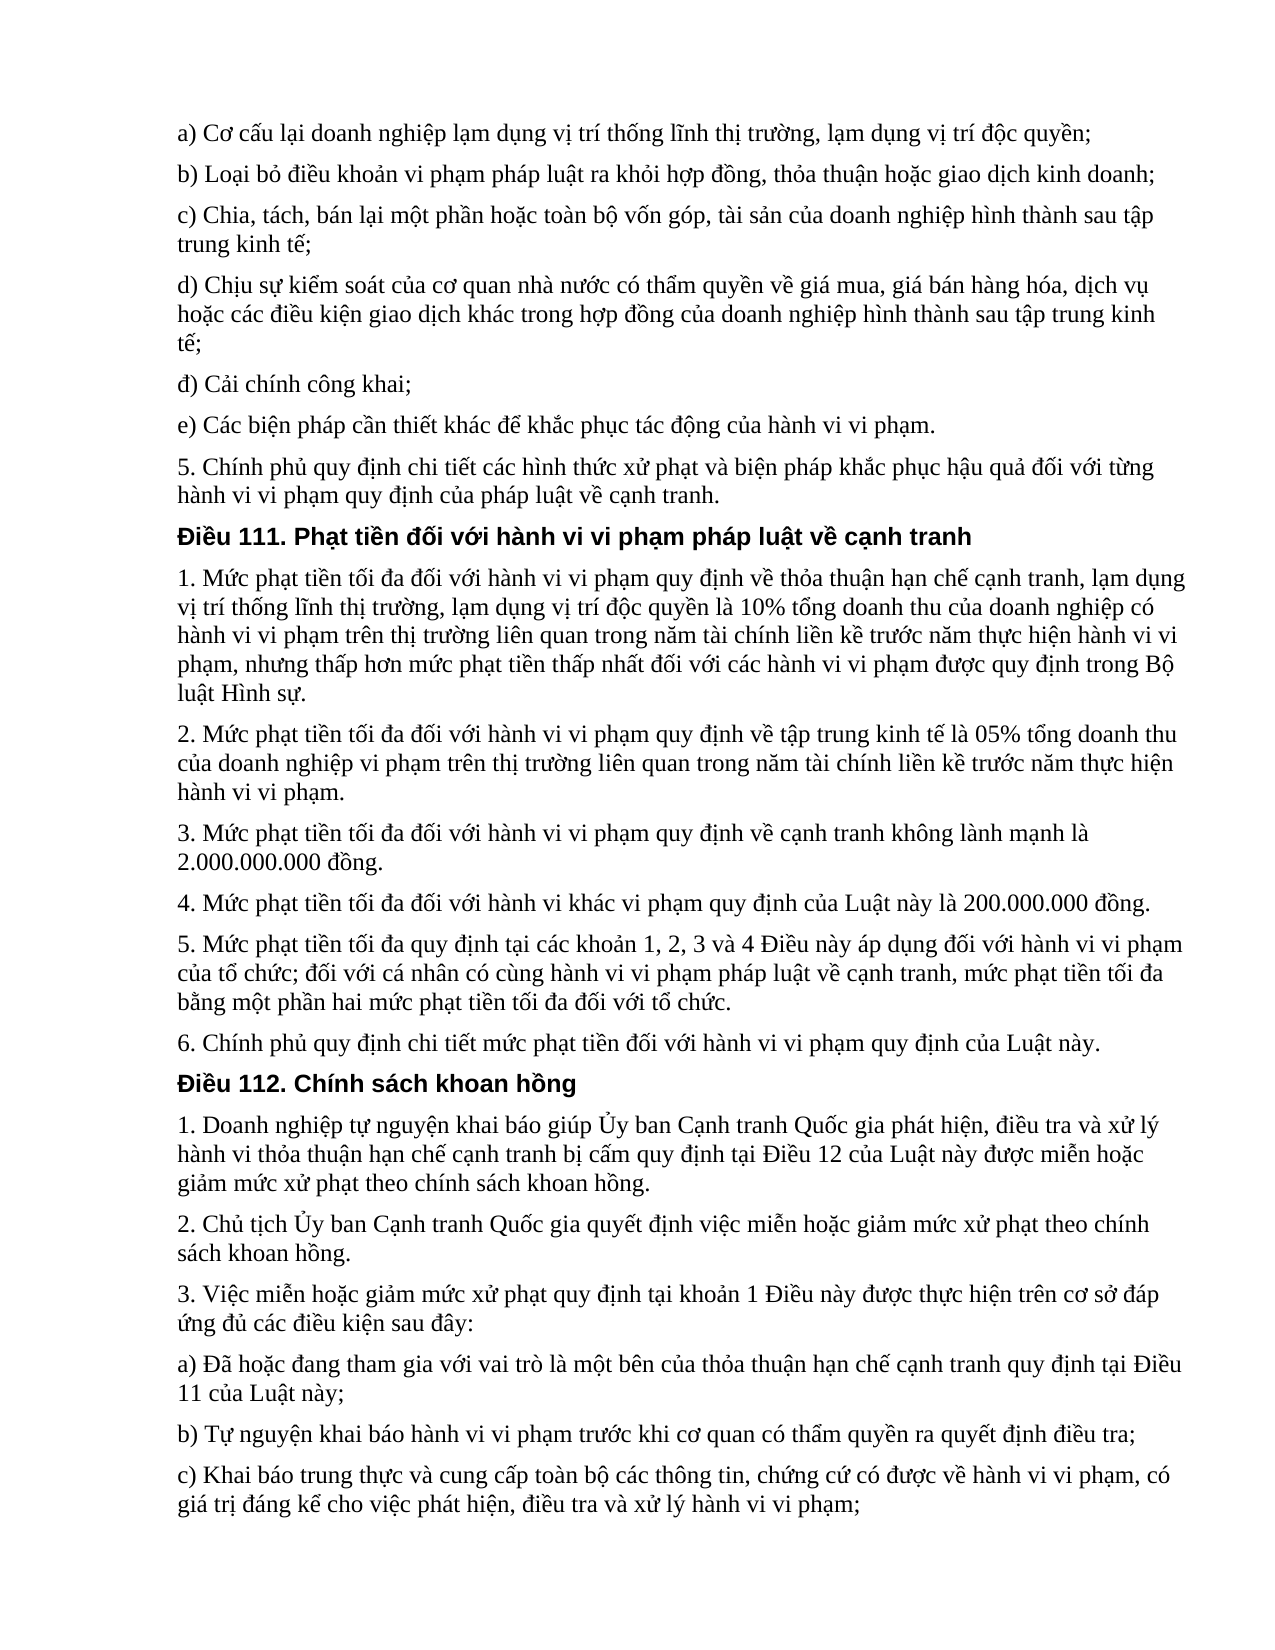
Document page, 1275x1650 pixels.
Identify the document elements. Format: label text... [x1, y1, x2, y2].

text 4. Mức phạt tiền tối đa đối với hành vi khác vi phạm quy định của Luật này là 200.000.000 đồng. [177, 888, 1186, 917]
text 5. Chính phủ quy định chi tiết các hình thức xử phạt và biện pháp khắc phục hậu quả đối với từng hành vi vi phạm quy định của pháp luật về cạnh tranh. [177, 452, 1186, 509]
text 6. Chính phủ quy định chi tiết mức phạt tiền đối với hành vi vi phạm quy định của Luật này. [177, 1028, 1186, 1057]
text 1. Mức phạt tiền tối đa đối với hành vi vi phạm quy định về thỏa thuận hạn chế cạnh tranh, lạm dụng vị trí thống lĩnh thị trường, lạm dụng vị trí độc quyền là 10% tổng doanh thu của doanh nghiệp có hành vi vi phạm trên thị trường liên quan trong năm tài chính liền kề trước năm thực hiện hành vi vi phạm, nhưng thấp hơn mức phạt tiền thấp nhất đối với các hành vi vi phạm được quy định trong Bộ luật Hình sự. [177, 563, 1186, 707]
text c) Khai báo trung thực và cung cấp toàn bộ các thông tin, chứng cứ có được về hành vi vi phạm, có giá trị đáng kể cho việc phát hiện, điều tra và xử lý hành vi vi phạm; [177, 1461, 1186, 1518]
text 3. Mức phạt tiền tối đa đối với hành vi vi phạm quy định về cạnh tranh không lành mạnh là 2.000.000.000 đồng. [177, 818, 1186, 876]
text c) Chia, tách, bán lại một phần hoặc toàn bộ vốn góp, tài sản của doanh nghiệp hình thành sau tập trung kinh tế; [177, 201, 1186, 258]
text Điều 111. Phạt tiền đối với hành vi vi phạm pháp luật về cạnh tranh [177, 522, 1186, 551]
text a) Cơ cấu lại doanh nghiệp lạm dụng vị trí thống lĩnh thị trường, lạm dụng vị trí độc quyền; [177, 118, 1186, 147]
text đ) Cải chính công khai; [177, 369, 1186, 398]
text 5. Mức phạt tiền tối đa quy định tại các khoản 1, 2, 3 và 4 Điều này áp dụng đối với hành vi vi phạm của tổ chức; đối với cá nhân có cùng hành vi vi phạm pháp luật về cạnh tranh, mức phạt tiền tối đa bằng một phần hai mức phạt tiền tối đa đối với tổ chức. [177, 929, 1186, 1016]
text Điều 112. Chính sách khoan hồng [177, 1069, 1186, 1098]
text 2. Chủ tịch Ủy ban Cạnh tranh Quốc gia quyết định việc miễn hoặc giảm mức xử phạt theo chính sách khoan hồng. [177, 1209, 1186, 1267]
text e) Các biện pháp cần thiết khác để khắc phục tác động của hành vi vi phạm. [177, 411, 1186, 439]
text 1. Doanh nghiệp tự nguyện khai báo giúp Ủy ban Cạnh tranh Quốc gia phát hiện, điều tra và xử lý hành vi thỏa thuận hạn chế cạnh tranh bị cấm quy định tại Điều 12 của Luật này được miễn hoặc giảm mức xử phạt theo chính sách khoan hồng. [177, 1111, 1186, 1197]
text 2. Mức phạt tiền tối đa đối với hành vi vi phạm quy định về tập trung kinh tế là 05% tổng doanh thu của doanh nghiệp vi phạm trên thị trường liên quan trong năm tài chính liền kề trước năm thực hiện hành vi vi phạm. [177, 719, 1186, 806]
text d) Chịu sự kiểm soát của cơ quan nhà nước có thẩm quyền về giá mua, giá bán hàng hóa, dịch vụ hoặc các điều kiện giao dịch khác trong hợp đồng của doanh nghiệp hình thành sau tập trung kinh tế; [177, 271, 1186, 357]
text 3. Việc miễn hoặc giảm mức xử phạt quy định tại khoản 1 Điều này được thực hiện trên cơ sở đáp ứng đủ các điều kiện sau đây: [177, 1279, 1186, 1337]
text b) Loại bỏ điều khoản vi phạm pháp luật ra khỏi hợp đồng, thỏa thuận hoặc giao dịch kinh doanh; [177, 159, 1186, 188]
text a) Đã hoặc đang tham gia với vai trò là một bên của thỏa thuận hạn chế cạnh tranh quy định tại Điều 11 của Luật này; [177, 1349, 1186, 1407]
text b) Tự nguyện khai báo hành vi vi phạm trước khi cơ quan có thẩm quyền ra quyết định điều tra; [177, 1419, 1186, 1448]
